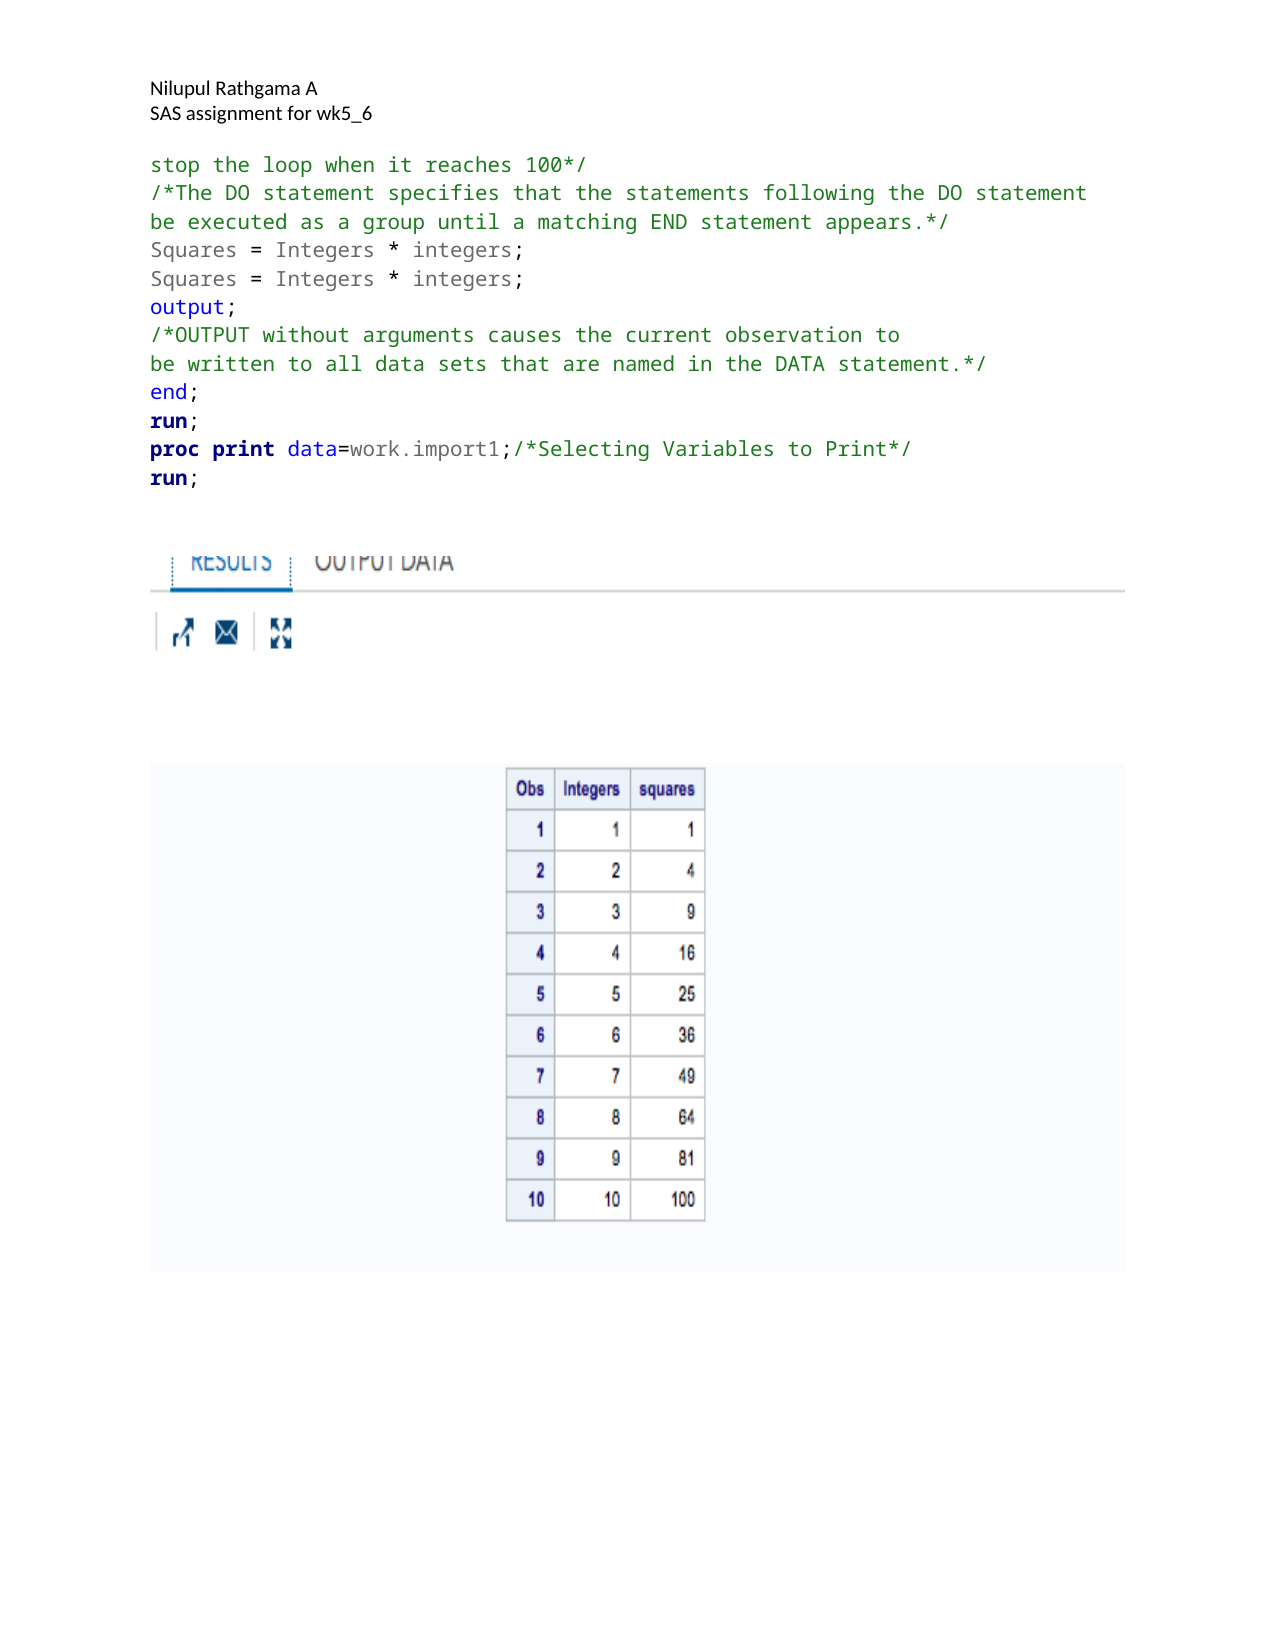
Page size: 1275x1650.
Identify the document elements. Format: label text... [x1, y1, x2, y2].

text run; [150, 406, 1125, 434]
text run; [150, 463, 1125, 491]
text Squares = Integers * integers; [150, 235, 1125, 264]
text /*OUTPUT without arguments causes the current observation to [150, 321, 1125, 349]
picture [150, 556, 1125, 1272]
text be written to all data sets that are named in the DATA statement.*/ [150, 349, 1125, 377]
text Squares = Integers * integers; [150, 264, 1125, 292]
text proc print data=work.import1;/*Selecting Variables to Print*/ [150, 434, 1125, 463]
text output; [150, 292, 1125, 321]
text end; [150, 377, 1125, 406]
text be executed as a group until a matching END statement appears.*/ [150, 207, 1125, 235]
text /*The DO statement specifies that the statements following the DO statement [150, 178, 1125, 207]
text stop the loop when it reaches 100*/ [150, 150, 1125, 178]
